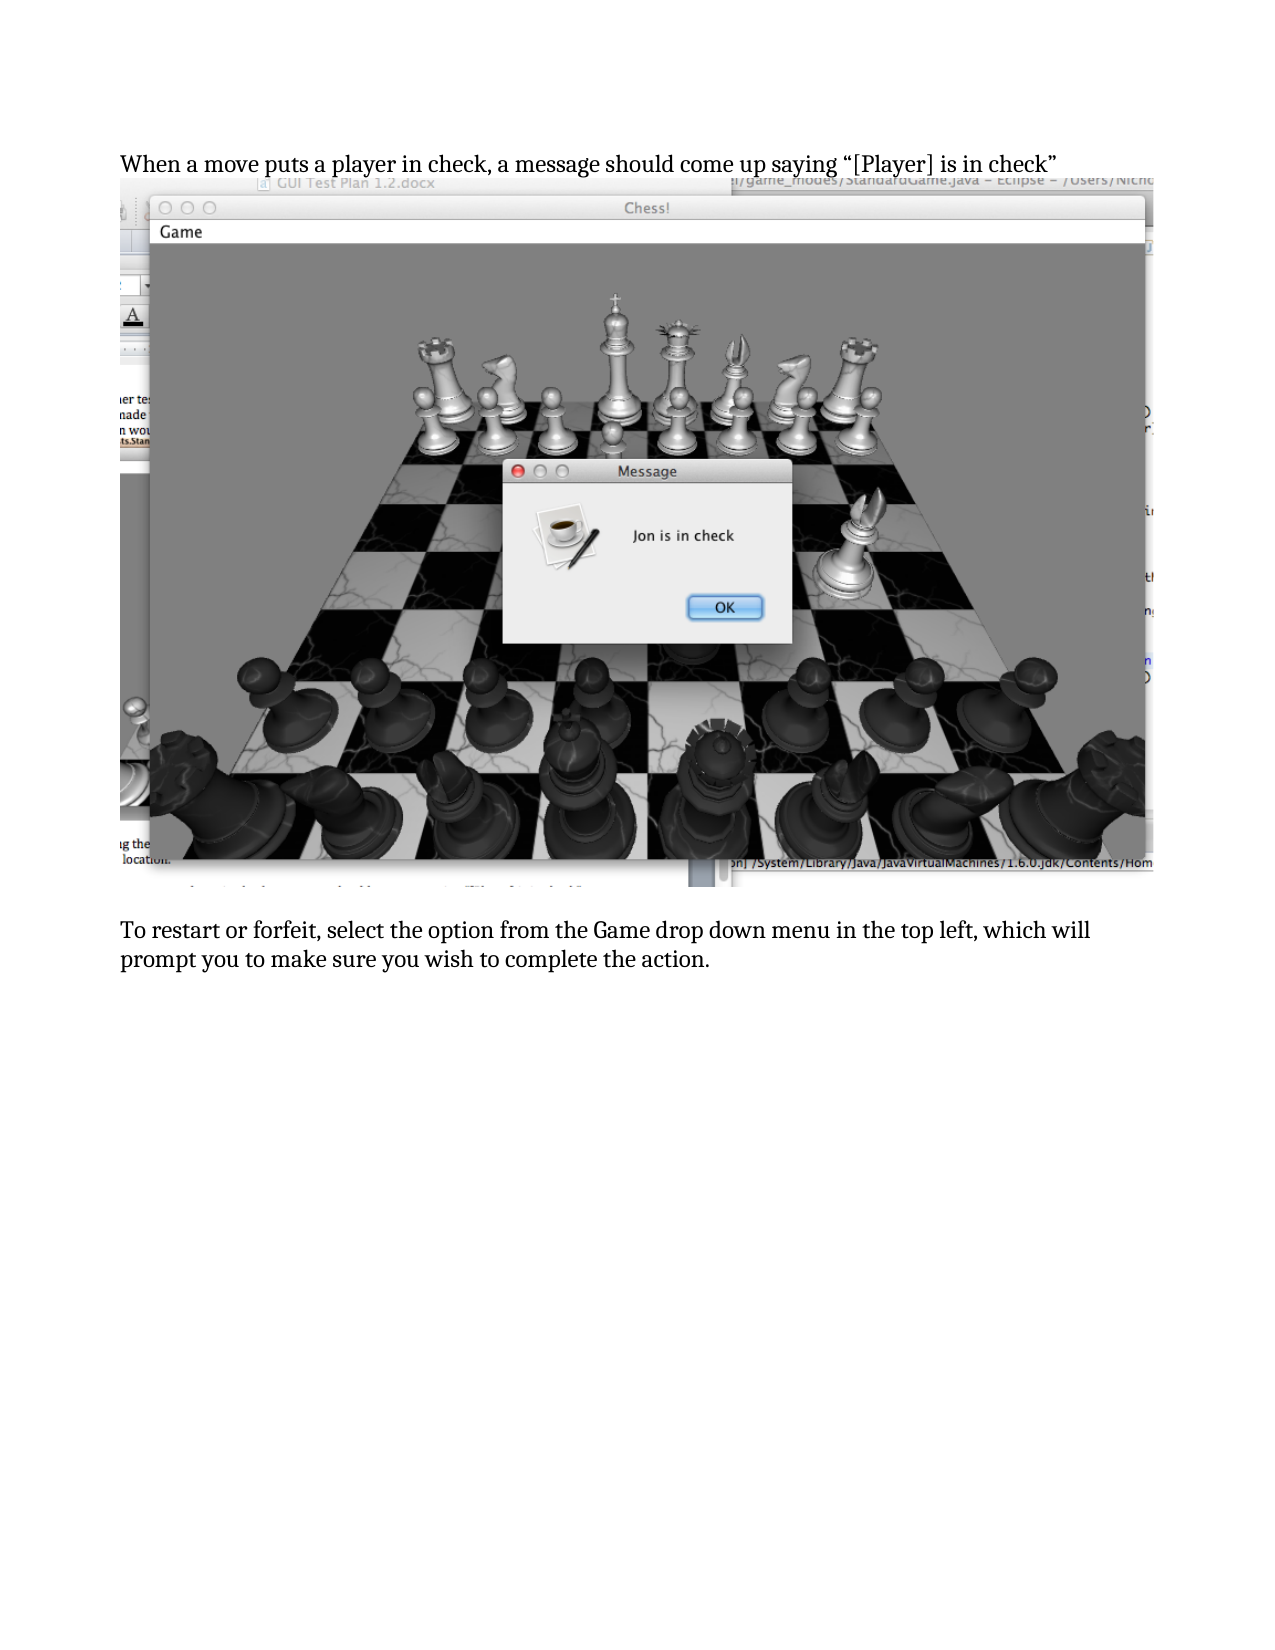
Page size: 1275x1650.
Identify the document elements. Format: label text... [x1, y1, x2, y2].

text To restart or forfeit, select the option from the Game drop down menu in the top left, which will prompt you to make sure you wish to complete the action. [120, 916, 1155, 973]
picture [120, 178, 1154, 887]
